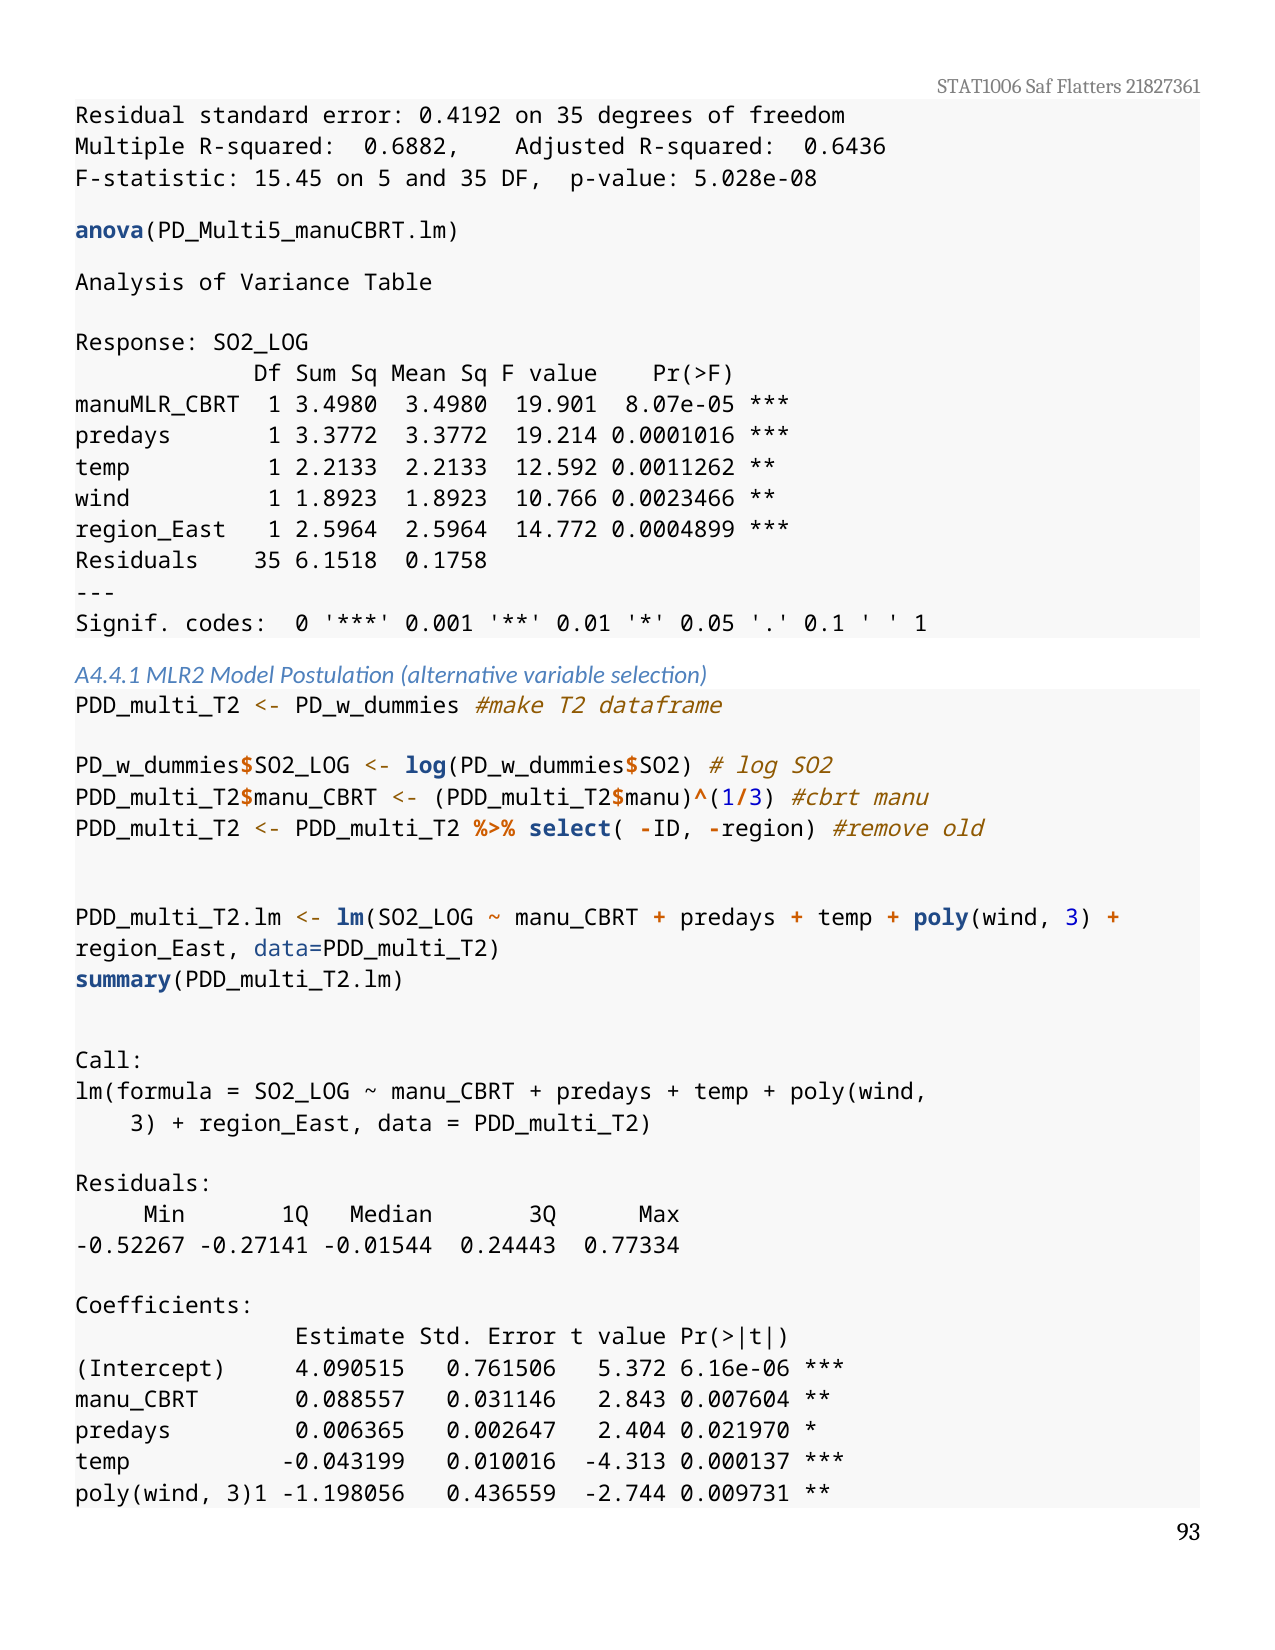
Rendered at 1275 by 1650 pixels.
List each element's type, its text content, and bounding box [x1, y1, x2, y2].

text anova(PD_Multi5_manuCBRT.lm) [75, 213, 1200, 245]
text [75, 99, 1200, 193]
text Analysis of Variance Table Response: SO2_LOG Df Sum Sq Mean Sq F value Pr(>F) manuMLR_CBRT 1 3.4980 3.4980 19.901 8.07e-05 *** predays 1 3.3772 3.3772 19.214 0.0001016 *** temp 1 2.2133 2.2133 12.592 0.0011262 ** wind 1 1.8923 1.8923 10.766 0.0023466 ** region_East 1 2.5964 2.5964 14.772 0.0004899 *** Residuals 35 6.1518 0.1758 --- Signif. codes: 0 '***' 0.001 '**' 0.01 '*' 0.05 '.' 0.1 ' ' 1 [75, 266, 1200, 638]
text PDD_multi_T2 <- PD_w_dummies #make T2 dataframe PD_w_dummies$SO2_LOG <- log(PD_w_dummies$SO2) # log SO2 PDD_multi_T2$manu_CBRT <- (PDD_multi_T2$manu)^(1/3) #cbrt manu PDD_multi_T2 <- PDD_multi_T2 %>% select( -ID, -region) #remove old PDD_multi_T2.lm <- lm(SO2_LOG ~ manu_CBRT + predays + temp + poly(wind, 3) + region_East, data=PDD_multi_T2) summary(PDD_multi_T2.lm) [75, 689, 1200, 994]
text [75, 1015, 1200, 1508]
subtitle A4.4.1 MLR2 Model Postulation (alternative variable selection) [75, 659, 1200, 689]
